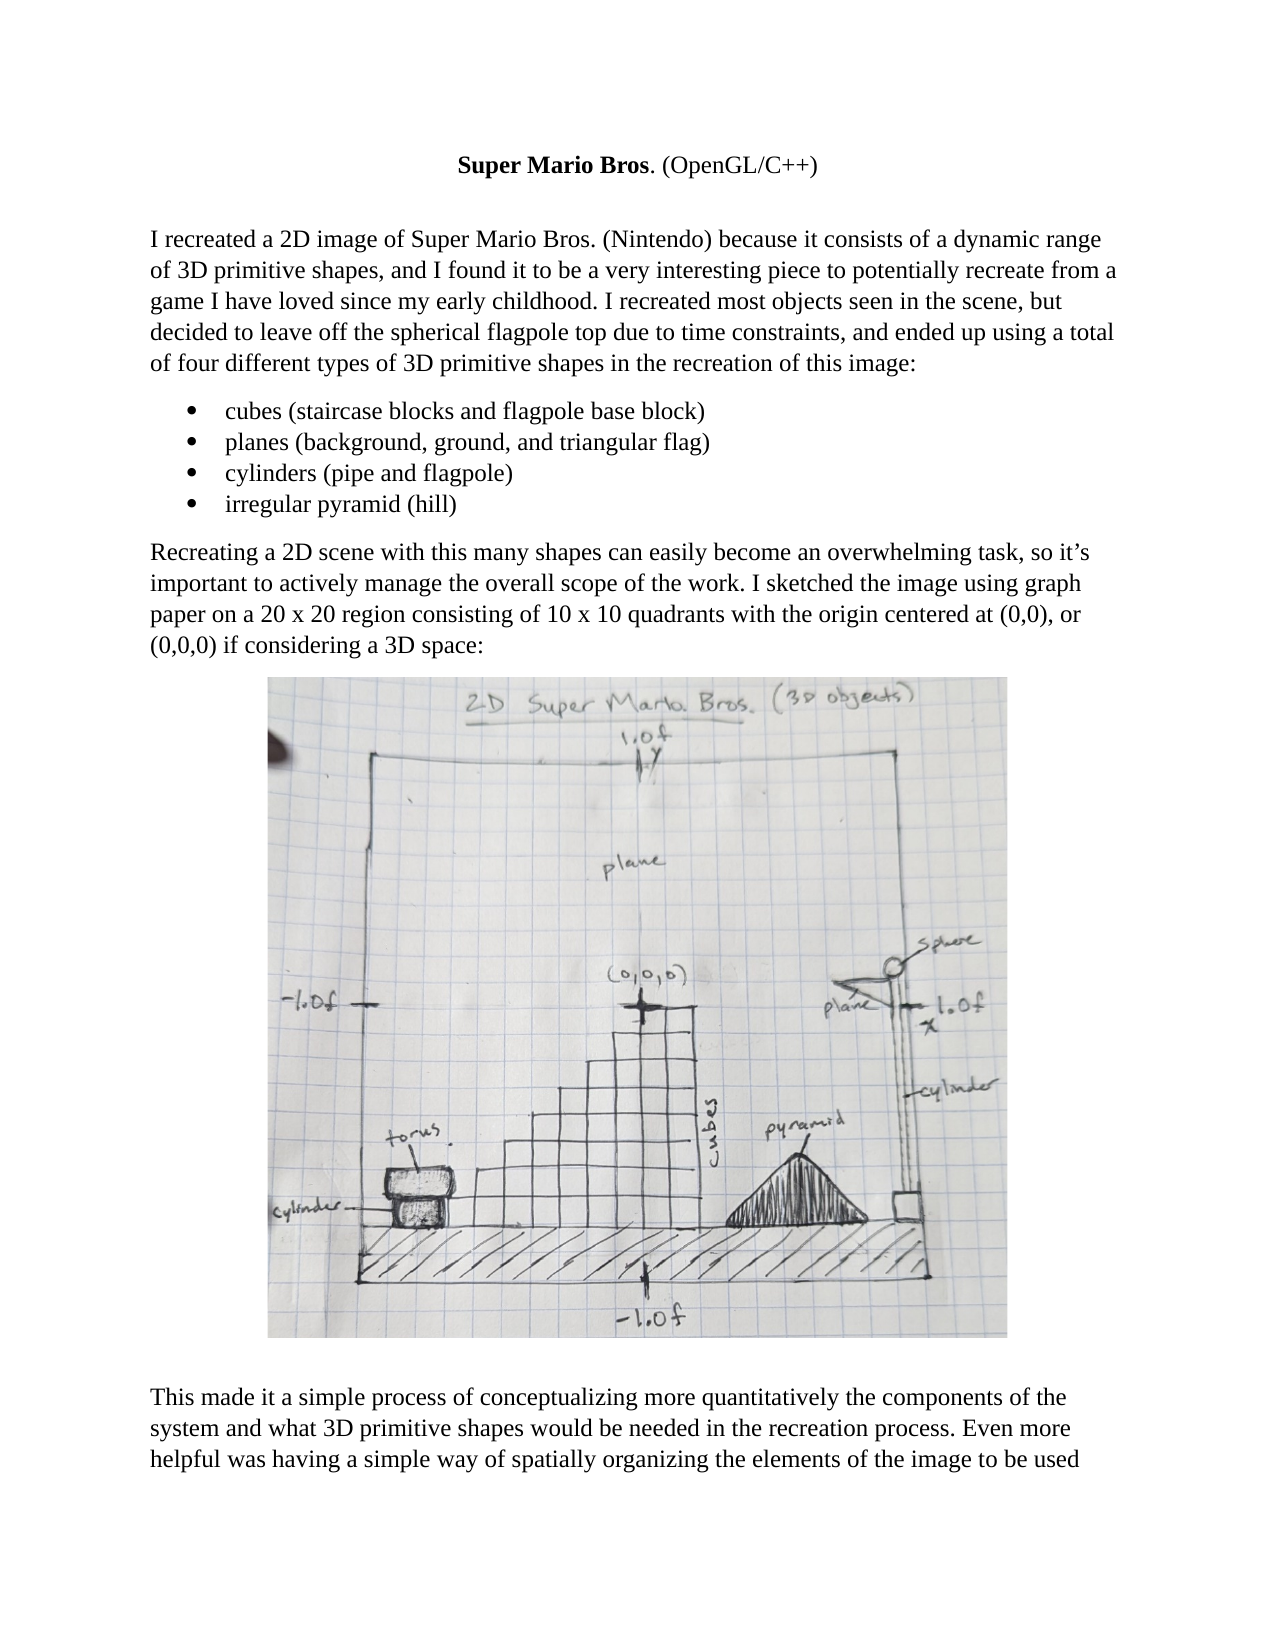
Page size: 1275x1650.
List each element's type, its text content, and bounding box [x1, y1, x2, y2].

text I recreated a 2D image of Super Mario Bros. (Nintendo) because it consists of a dynamic range of 3D primitive shapes, and I found it to be a very interesting piece to potentially recreate from a game I have loved since my early childhood. I recreated most objects seen in the scene, but decided to leave off the spherical flagpole top due to time constraints, and ended up using a total of four different types of 3D primitive shapes in the recreation of this image: [150, 224, 1125, 377]
list planes (background, ground, and triangular flag) [187, 427, 1125, 456]
list irregular pyramid (hill) [187, 489, 1125, 518]
list cubes (staircase blocks and flagpole base block) [187, 396, 1125, 425]
text Super Mario Bros. (OpenGL/C++) [150, 150, 1125, 179]
list cylinders (pipe and flagpole) [187, 458, 1125, 487]
picture [267, 677, 1008, 1338]
text Recreating a 2D scene with this many shapes can easily become an overwhelming task, so it’s important to actively manage the overall scope of the work. I sketched the image using graph paper on a 20 x 20 region consisting of 10 x 10 quadrants with the origin centered at (0,0), or (0,0,0) if considering a 3D space: [150, 537, 1125, 659]
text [150, 1382, 1125, 1473]
